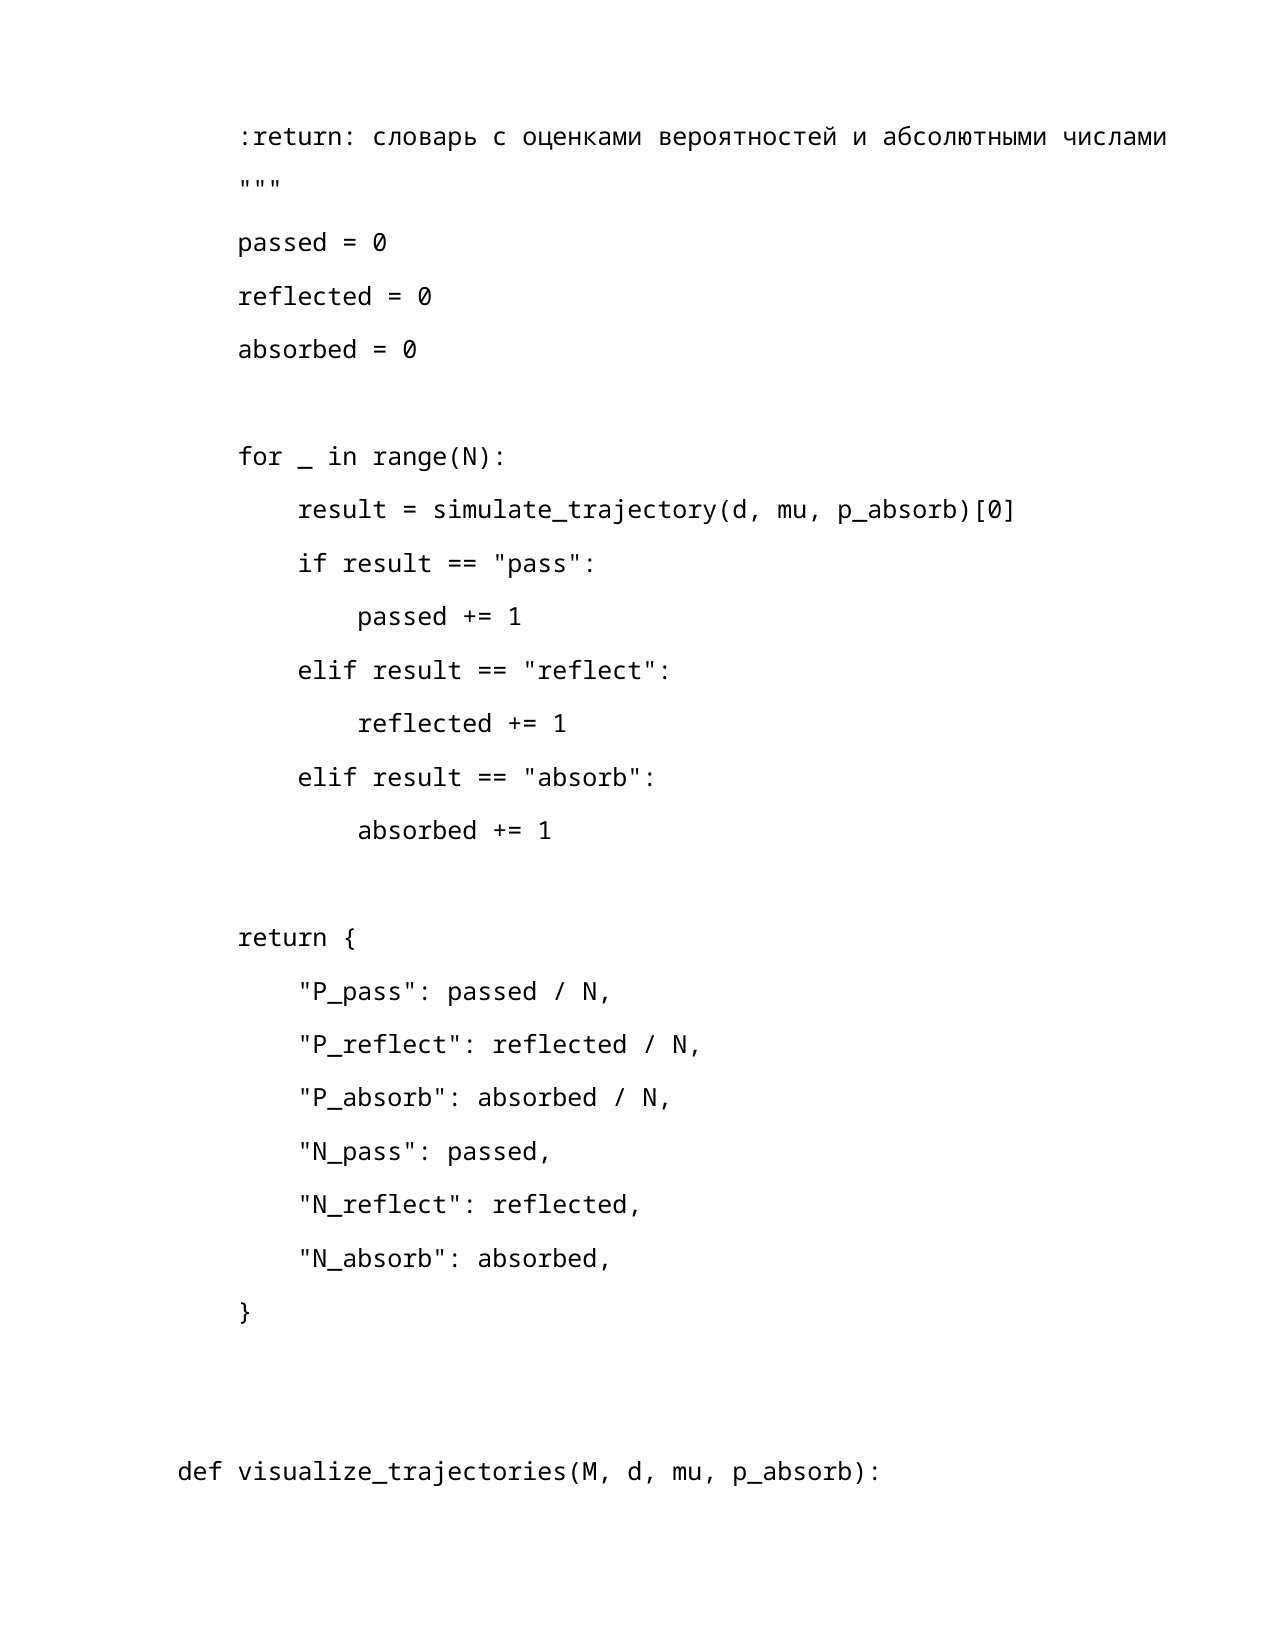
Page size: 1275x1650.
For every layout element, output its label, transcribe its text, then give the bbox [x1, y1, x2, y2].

text def visualize_trajectories(M, d, mu, p_absorb): [177, 1454, 1186, 1488]
text elif result == "absorb": [177, 759, 1186, 793]
text "P_absorb": absorbed / N, [177, 1080, 1186, 1114]
text "P_reflect": reflected / N, [177, 1027, 1186, 1061]
text if result == "pass": [177, 546, 1186, 580]
text "N_reflect": reflected, [177, 1187, 1186, 1221]
text "P_pass": passed / N, [177, 973, 1186, 1007]
text :return: словарь с оценками вероятностей и абсолютными числами [177, 118, 1186, 152]
text } [177, 1294, 1186, 1328]
text "N_pass": passed, [177, 1133, 1186, 1167]
text result = simulate_trajectory(d, mu, p_absorb)[0] [177, 492, 1186, 526]
text absorbed = 0 [177, 332, 1186, 366]
text """ [177, 172, 1186, 206]
text return { [177, 920, 1186, 954]
text reflected = 0 [177, 278, 1186, 312]
text for _ in range(N): [177, 439, 1186, 473]
text passed = 0 [177, 225, 1186, 259]
text absorbed += 1 [177, 813, 1186, 847]
text reflected += 1 [177, 706, 1186, 740]
text elif result == "reflect": [177, 652, 1186, 687]
text passed += 1 [177, 599, 1186, 633]
text "N_absorb": absorbed, [177, 1240, 1186, 1274]
